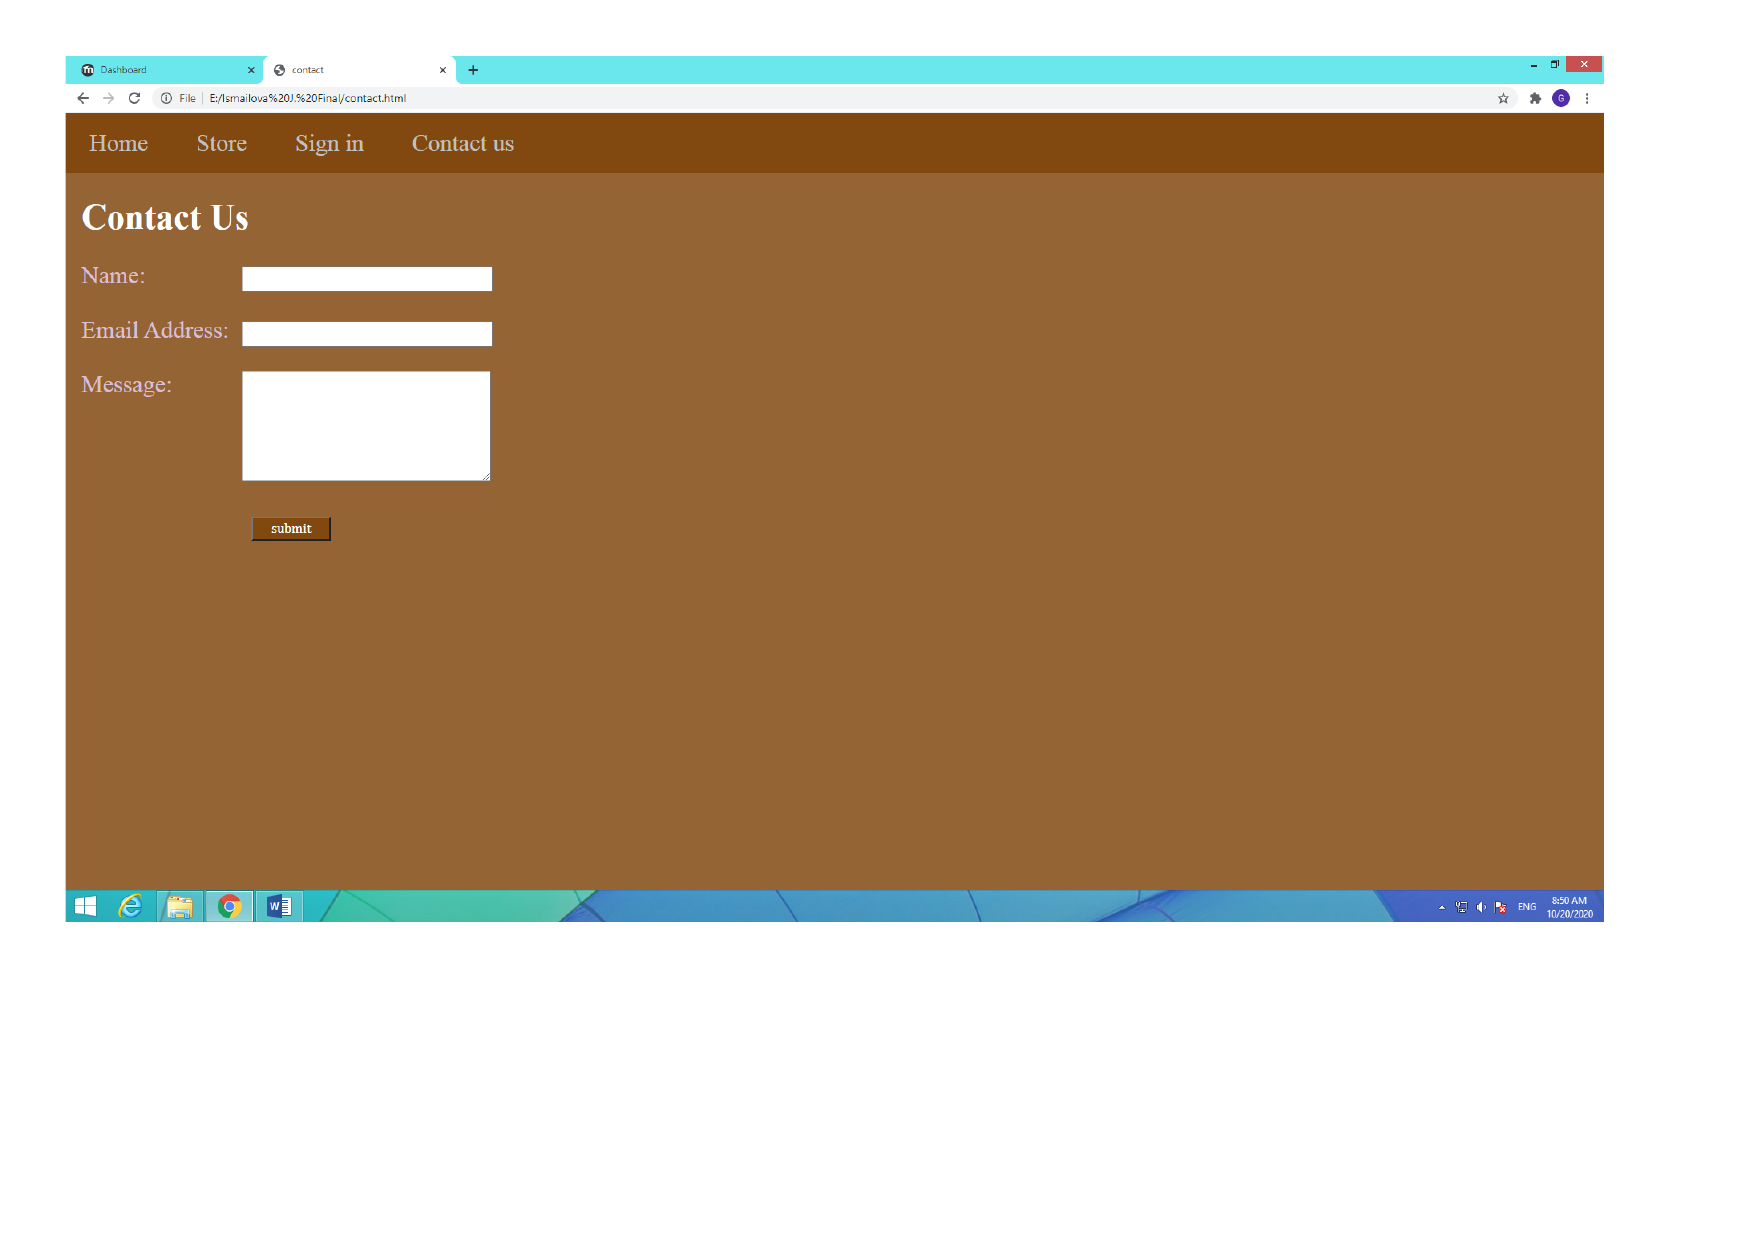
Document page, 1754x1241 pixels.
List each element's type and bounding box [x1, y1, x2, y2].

picture [65, 56, 1604, 922]
